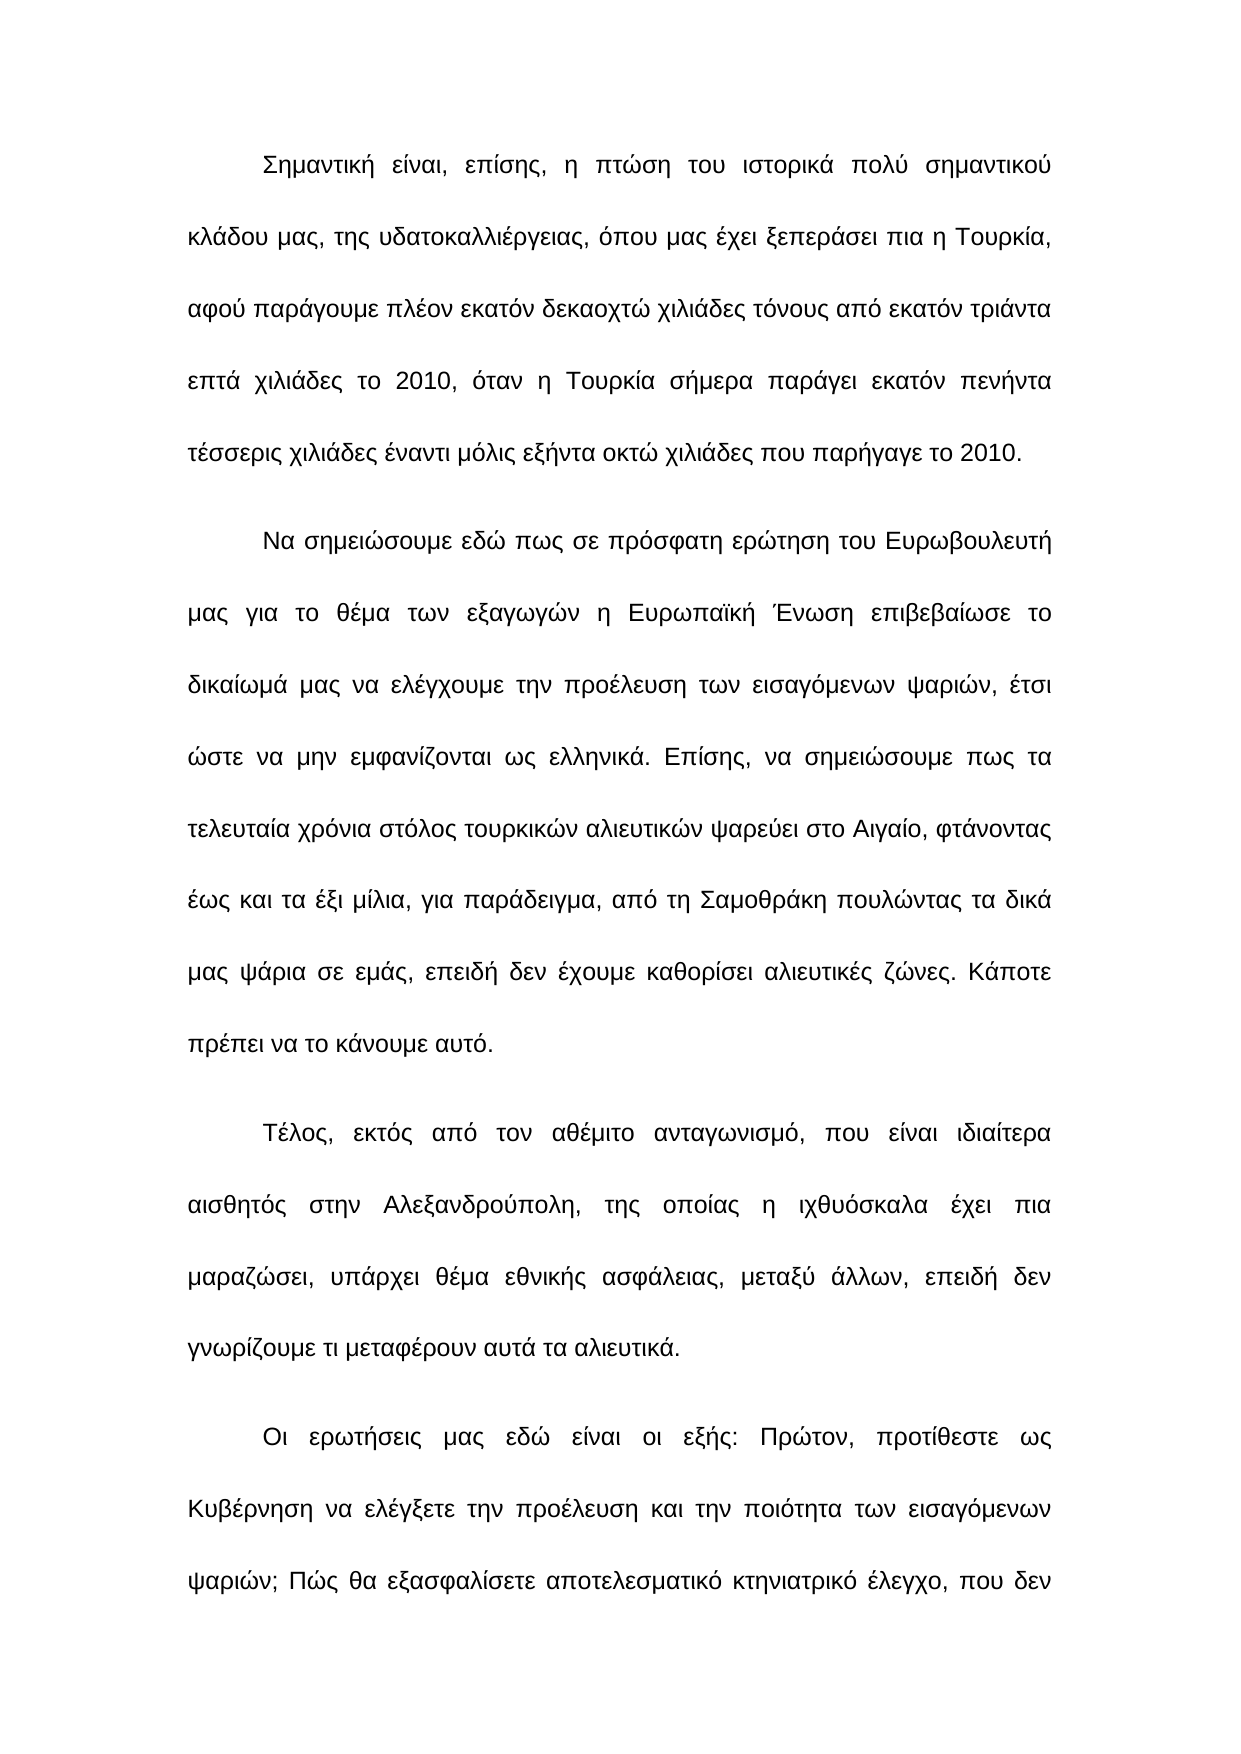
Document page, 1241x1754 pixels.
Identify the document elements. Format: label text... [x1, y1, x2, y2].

text Να σημειώσουμε εδώ πως σε πρόσφατη ερώτηση του Ευρωβουλευτή μας για το θέμα των εξαγωγών η Ευρωπαϊκή Ένωση επιβεβαίωσε το δικαίωμά μας να ελέγχουμε την προέλευση των εισαγόμενων ψαριών, έτσι ώστε να μην εμφανίζονται ως ελληνικά. Επίσης, να σημειώσουμε πως τα τελευταία χρόνια στόλος τουρκικών αλιευτικών ψαρεύει στο Αιγαίο, φτάνοντας έως και τα έξι μίλια, για παράδειγμα, από τη Σαμοθράκη πουλώντας τα δικά μας ψάρια σε εμάς, επειδή δεν έχουμε καθορίσει αλιευτικές ζώνες. Κάποτε πρέπει να το κάνουμε αυτό. [187, 526, 1053, 1058]
text Τέλος, εκτός από τον αθέμιτο ανταγωνισμό, που είναι ιδιαίτερα αισθητός στην Αλεξανδρούπολη, της οποίας η ιχθυόσκαλα έχει πια μαραζώσει, υπάρχει θέμα εθνικής ασφάλειας, μεταξύ άλλων, επειδή δεν γνωρίζουμε τι μεταφέρουν αυτά τα αλιευτικά. [187, 1118, 1053, 1362]
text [187, 1422, 1053, 1594]
text Σημαντική είναι, επίσης, η πτώση του ιστορικά πολύ σημαντικού κλάδου μας, της υδατοκαλλιέργειας, όπου μας έχει ξεπεράσει πια η Τουρκία, αφού παράγουμε πλέον εκατόν δεκαοχτώ χιλιάδες τόνους από εκατόν τριάντα επτά χιλιάδες το 2010, όταν η Τουρκία σήμερα παράγει εκατόν πενήντα τέσσερις χιλιάδες έναντι μόλις εξήντα οκτώ χιλιάδες που παρήγαγε το 2010. [187, 150, 1053, 466]
